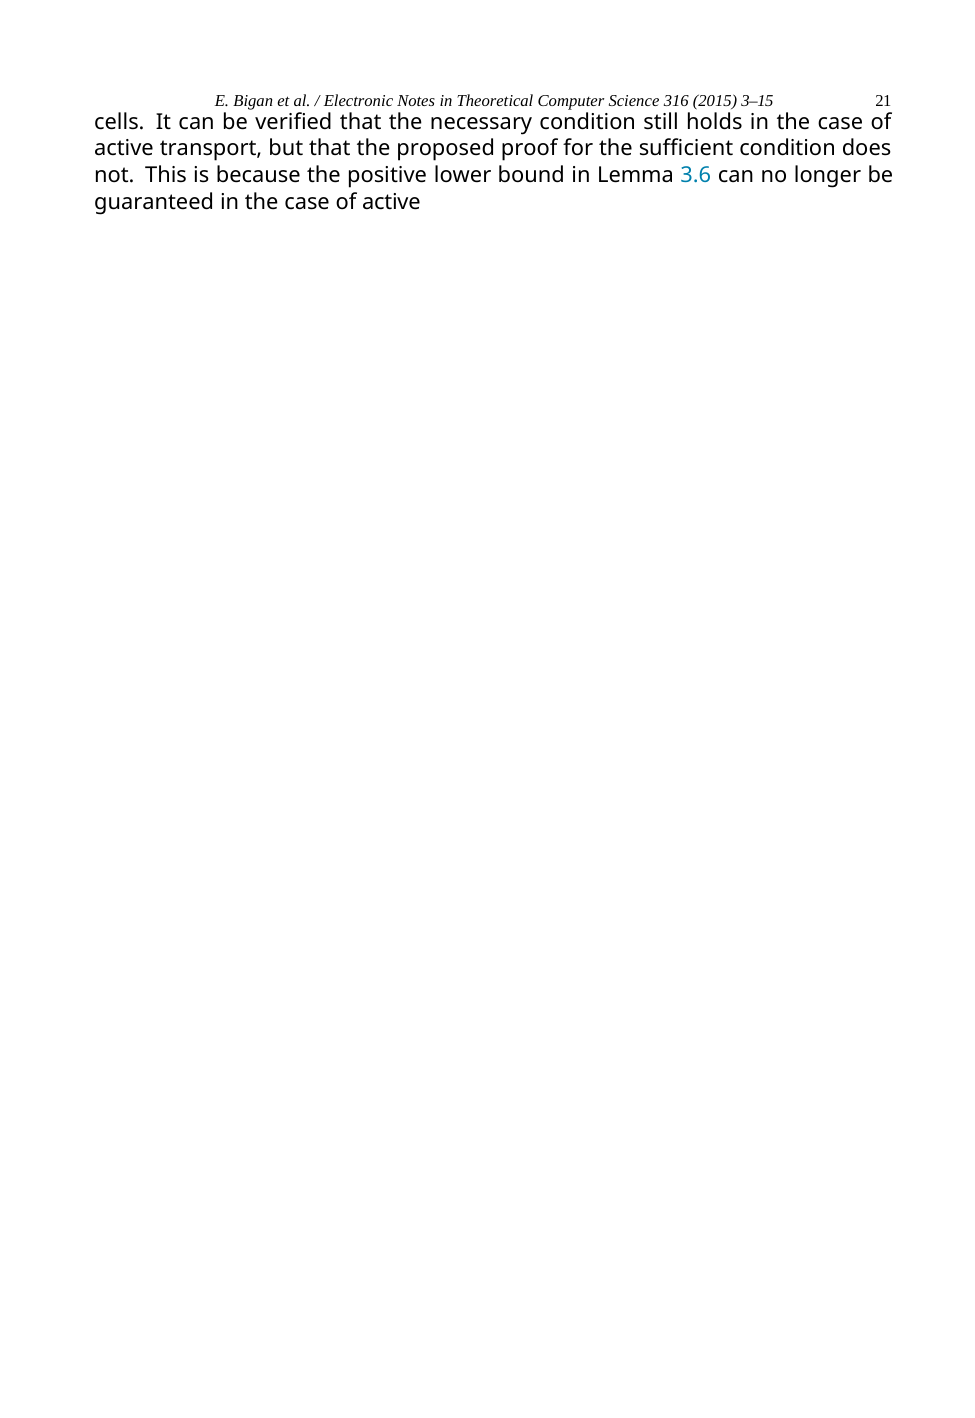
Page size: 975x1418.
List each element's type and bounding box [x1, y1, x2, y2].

text [94, 108, 893, 216]
